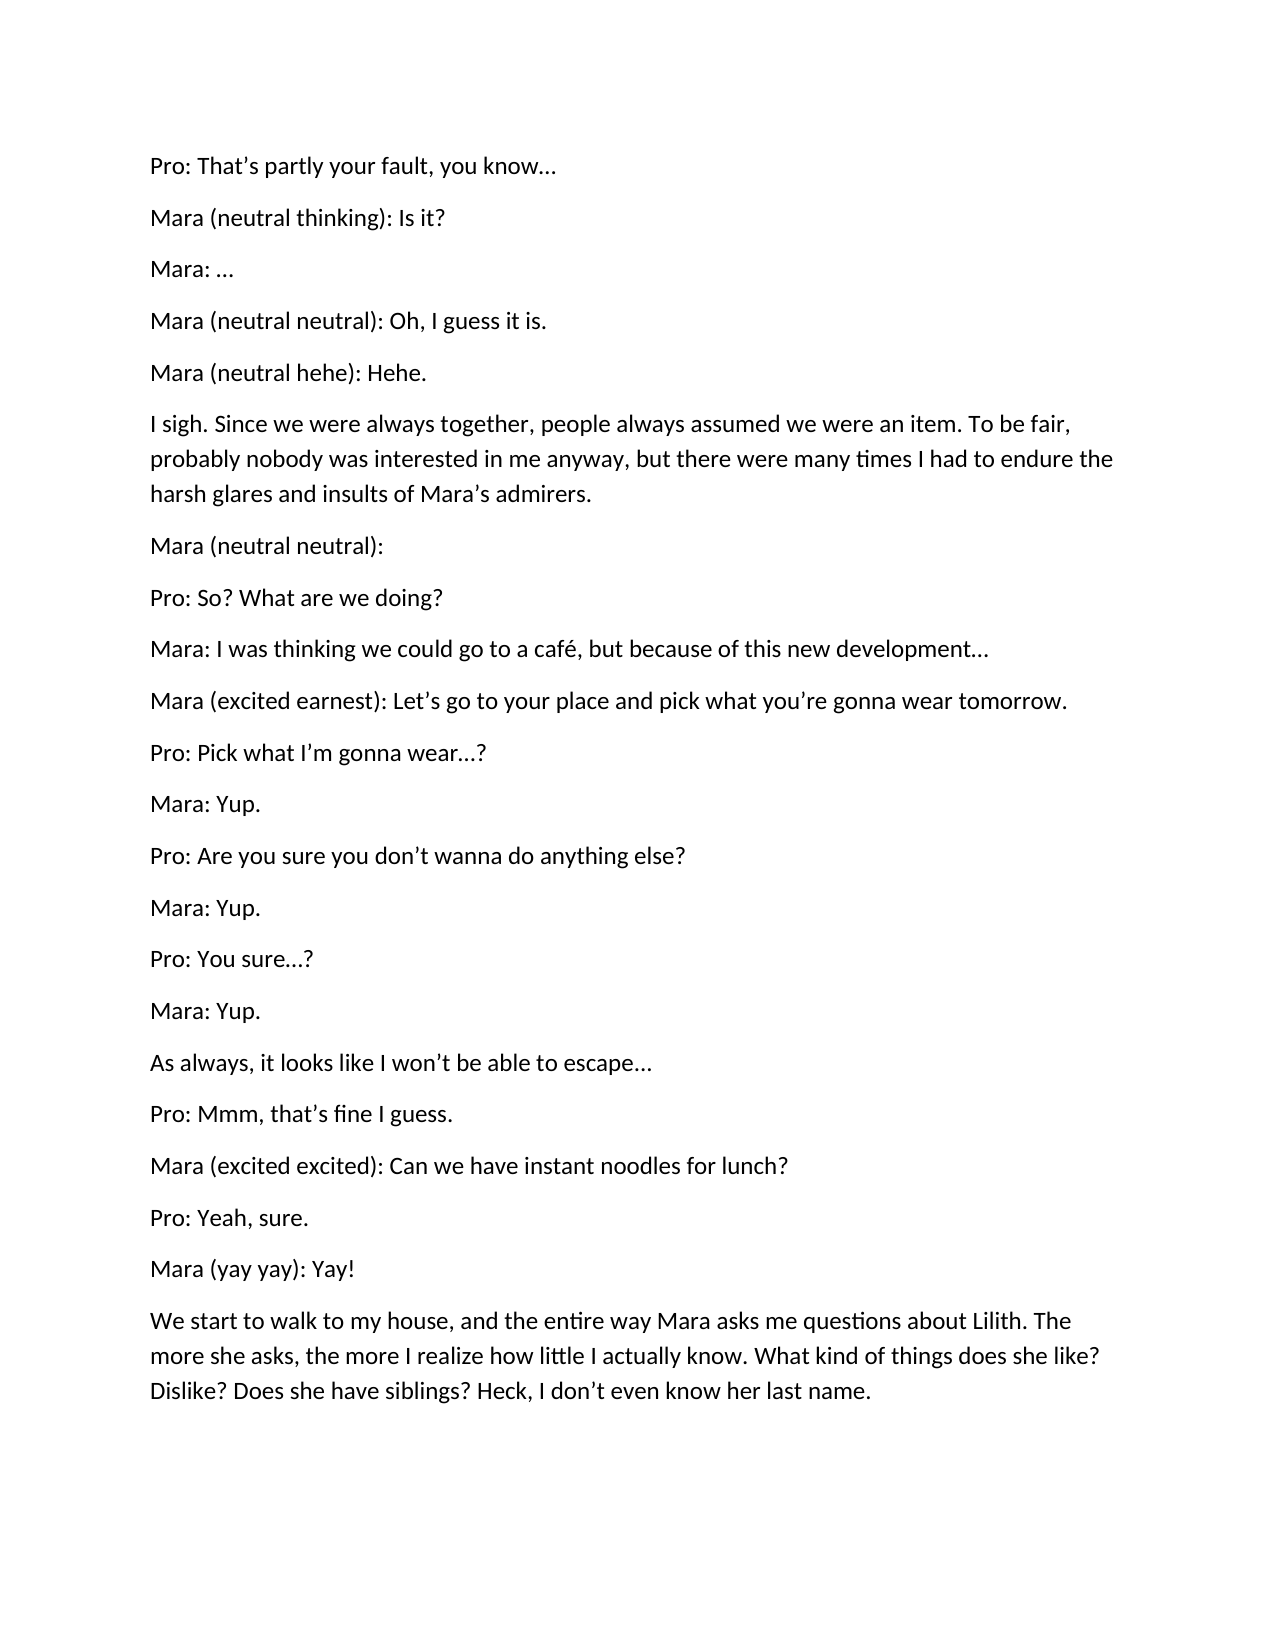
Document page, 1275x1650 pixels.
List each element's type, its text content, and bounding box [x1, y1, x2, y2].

text Pro: You sure…? [150, 943, 1125, 974]
text Pro: Are you sure you don’t wanna do anything else? [150, 840, 1125, 871]
text Pro: Yeah, sure. [150, 1202, 1125, 1232]
text Mara (neutral neutral): [150, 530, 1125, 561]
text Mara (excited excited): Can we have instant noodles for lunch? [150, 1150, 1125, 1181]
text Mara (neutral hehe): Hehe. [150, 357, 1125, 387]
text Pro: Pick what I’m gonna wear…? [150, 737, 1125, 767]
text Mara (excited earnest): Let’s go to your place and pick what you’re gonna wear tomorrow. [150, 685, 1125, 716]
text Mara: I was thinking we could go to a café, but because of this new development… [150, 633, 1125, 664]
text As always, it looks like I won’t be able to escape... [150, 1047, 1125, 1077]
text Mara (neutral thinking): Is it? [150, 202, 1125, 232]
text Pro: So? What are we doing? [150, 582, 1125, 612]
text Mara: … [150, 253, 1125, 284]
text Mara (yay yay): Yay! [150, 1253, 1125, 1284]
text Mara (neutral neutral): Oh, I guess it is. [150, 305, 1125, 336]
text Mara: Yup. [150, 892, 1125, 922]
text I sigh. Since we were always together, people always assumed we were an item. To be fair, probably nobody was interested in me anyway, but there were many times I had to endure the harsh glares and insults of Mara’s admirers. [150, 408, 1125, 509]
text Mara: Yup. [150, 995, 1125, 1026]
text Pro: Mmm, that’s fine I guess. [150, 1098, 1125, 1129]
text We start to walk to my house, and the entire way Mara asks me questions about Lilith. The more she asks, the more I realize how little I actually know. What kind of things does she like? Dislike? Does she have siblings? Heck, I don’t even know her last name. [150, 1305, 1125, 1406]
text Mara: Yup. [150, 788, 1125, 819]
text Pro: That’s partly your fault, you know… [150, 150, 1125, 181]
